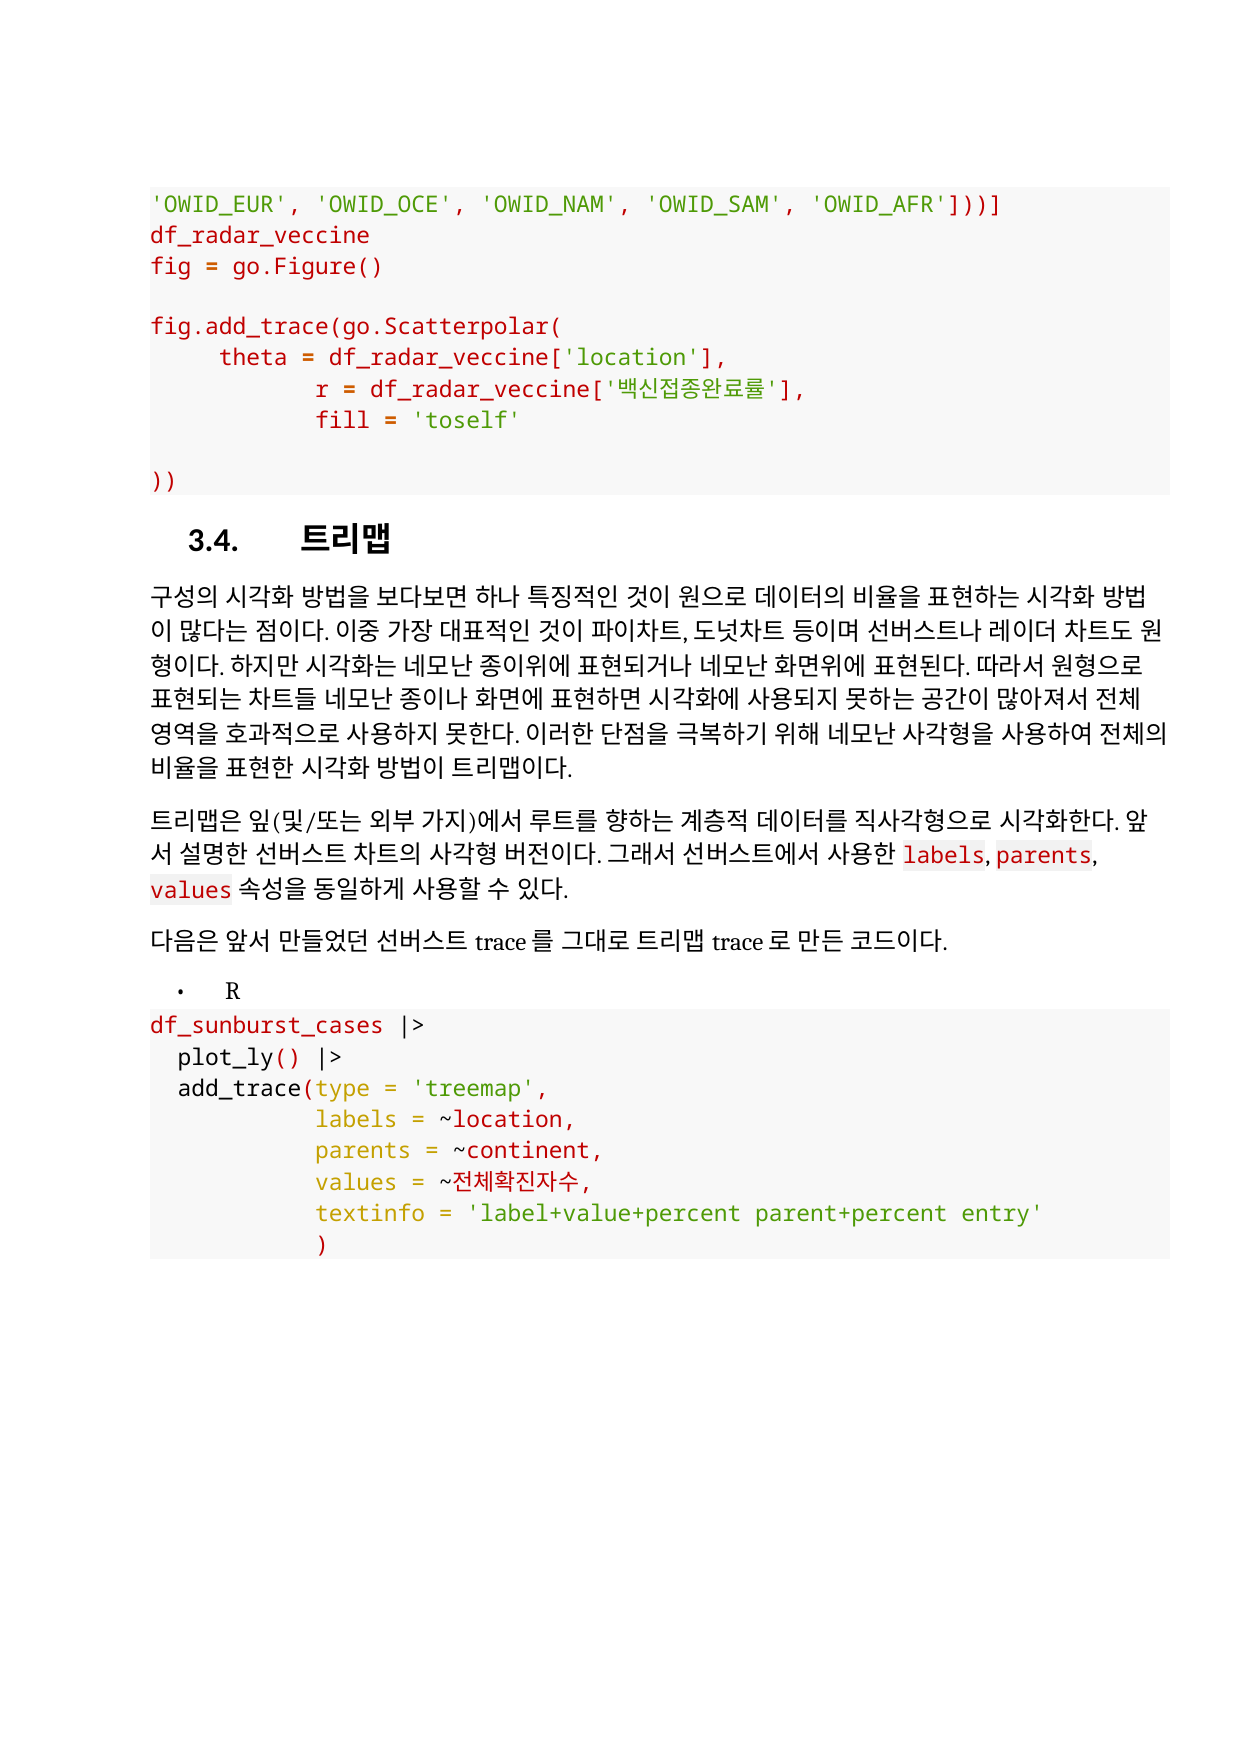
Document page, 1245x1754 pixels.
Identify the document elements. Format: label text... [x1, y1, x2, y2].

list R [175, 977, 1170, 1006]
text 구성의 시각화 방법을 보다보면 하나 특징적인 것이 원으로 데이터의 비율을 표현하는 시각화 방법이 많다는 점이다. 이중 가장 대표적인 것이 파이차트, 도넛차트 등이며 선버스트나 레이더 차트도 원형이다. 하지만 시각화는 네모난 종이위에 표현되거나 네모난 화면위에 표현된다. 따라서 원형으로 표현되는 차트들 네모난 종이나 화면에 표현하면 시각화에 사용되지 못하는 공간이 많아져서 전체 영역을 호과적으로 사용하지 못한다. 이러한 단점을 극복하기 위해 네모난 사각형을 사용하여 전체의 비율을 표현한 시각화 방법이 트리맵이다. [150, 580, 1170, 784]
text df_sunburst_cases |> plot_ly() |> add_trace(type = 'treemap', labels = ~location, parents = ~continent, values = ~전체확진자수, textinfo = 'label+value+percent parent+percent entry' ) [329, 1009, 1170, 1259]
text 트리맵은 잎(및/또는 외부 가지)에서 루트를 향하는 계층적 데이터를 직사각형으로 시각화한다. 앞서 설명한 선버스트 차트의 사각형 버전이다. 그래서 선버스트에서 사용한 labels, parents, values 속성을 동일하게 사용할 수 있다. [150, 803, 1170, 905]
text 다음은 앞서 만들었던 선버스트 trace를 그대로 트리맵 trace로 만든 코드이다. [150, 924, 1170, 958]
subtitle 트리맵 [187, 516, 1170, 561]
